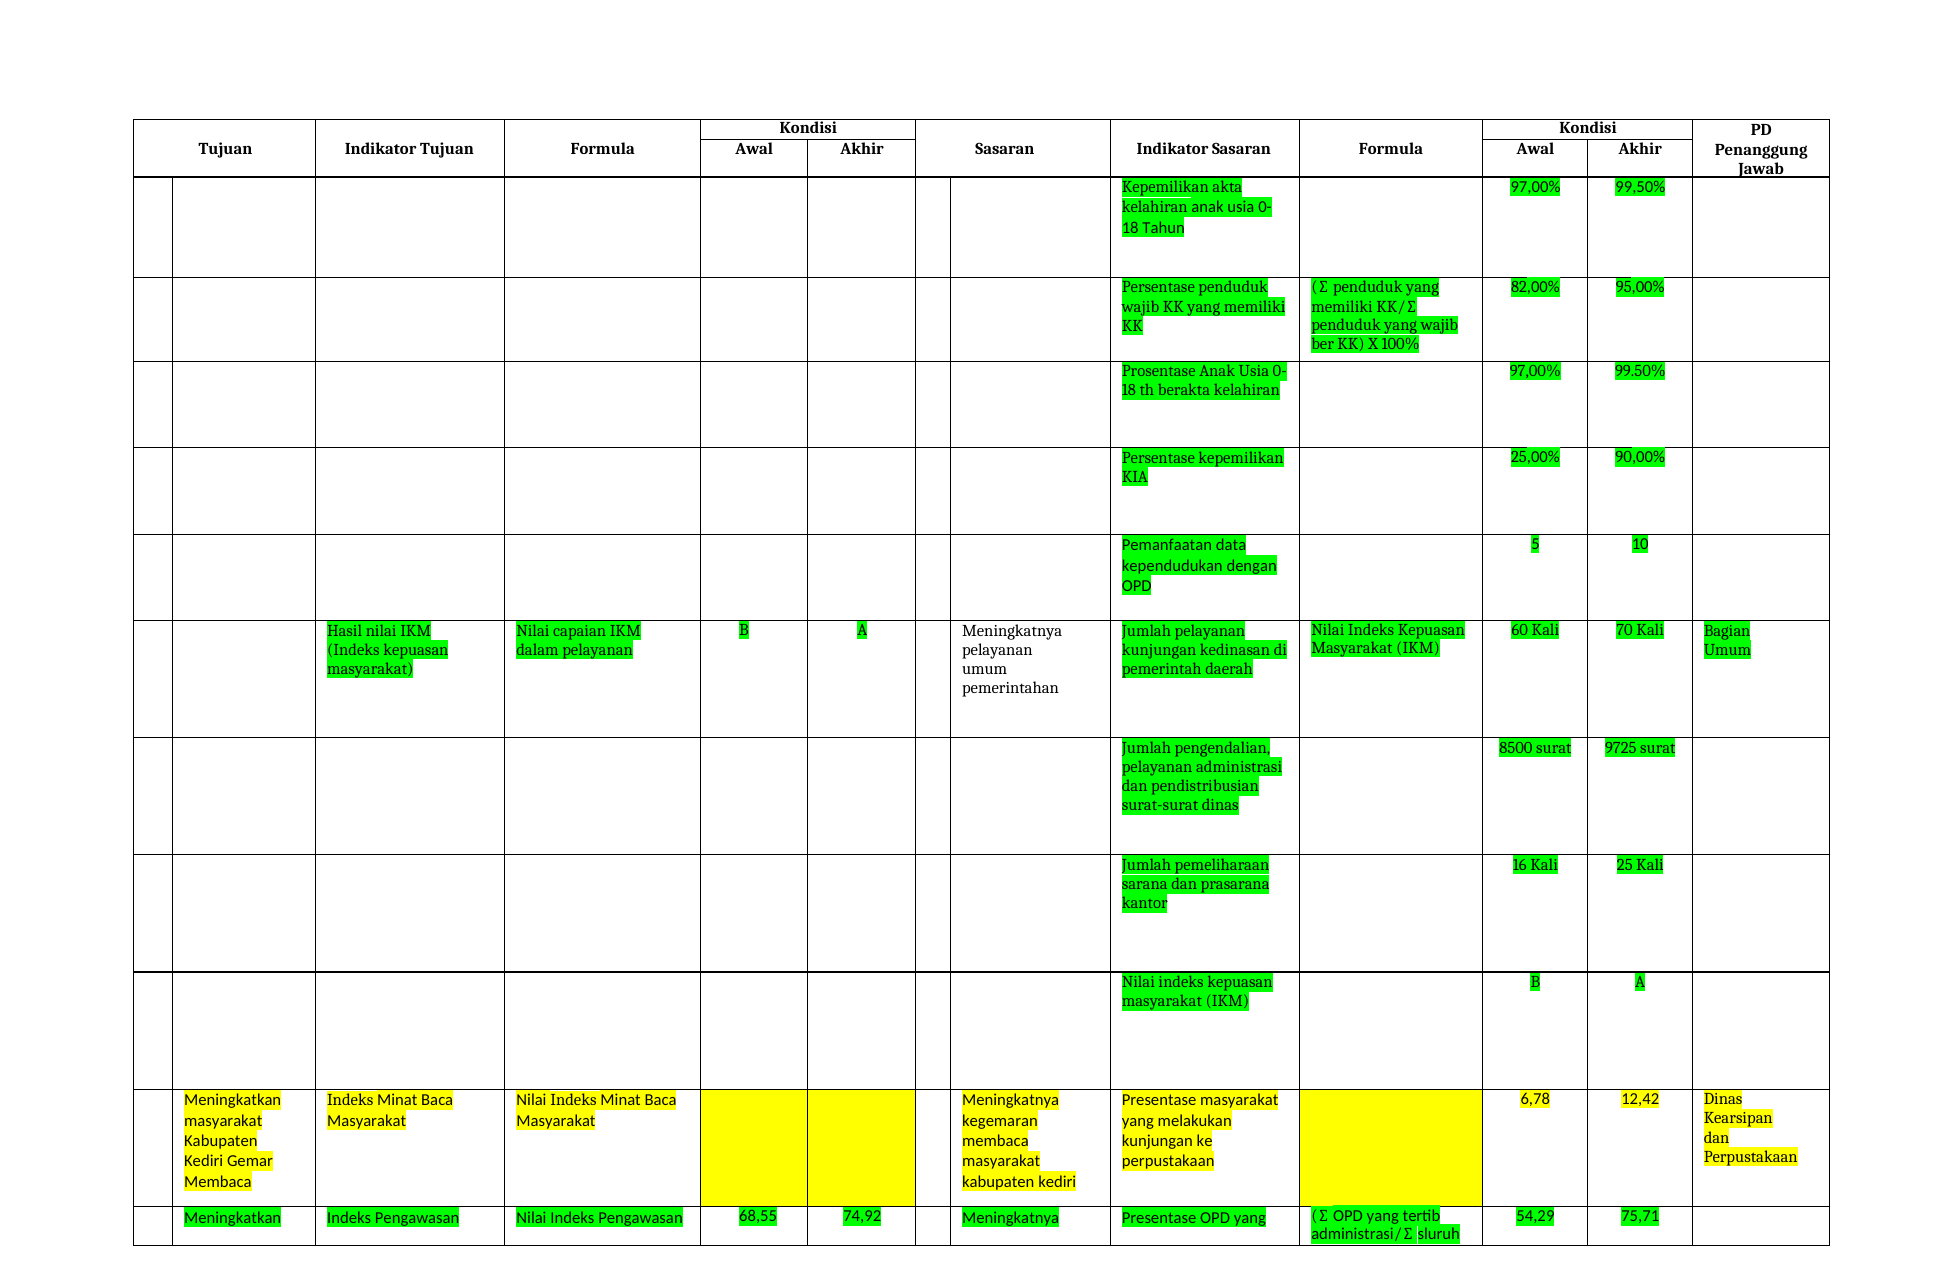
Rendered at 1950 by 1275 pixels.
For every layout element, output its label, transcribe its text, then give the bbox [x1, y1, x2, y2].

table_cell [951, 973, 1110, 1089]
table_cell [505, 362, 700, 447]
table_cell B [1483, 973, 1587, 1089]
table_cell [1693, 278, 1829, 361]
table_cell Akhir [1588, 140, 1692, 176]
table_cell [173, 973, 315, 1089]
table_cell [1300, 1090, 1482, 1206]
table_cell [134, 855, 172, 971]
table_cell [1300, 738, 1482, 854]
table_cell [916, 535, 950, 620]
table_cell Jumlah pemeliharaan sarana dan prasarana kantor [1111, 855, 1299, 971]
table_cell [134, 178, 172, 277]
table_cell [808, 535, 915, 620]
table_cell [505, 535, 700, 620]
table_cell [1300, 535, 1482, 620]
table_cell [808, 362, 915, 447]
table_cell [316, 178, 504, 277]
table_cell (∑ penduduk yang memiliki KK/∑ penduduk yang wajib ber KK) X 100% [1300, 278, 1482, 361]
table_cell [808, 448, 915, 533]
table_cell [505, 973, 700, 1089]
table_cell [134, 621, 172, 737]
table_cell A [808, 621, 915, 737]
table_cell [808, 278, 915, 361]
table_cell 75,71 [1588, 1207, 1692, 1245]
table_cell [134, 738, 172, 854]
table_cell Nilai Indeks Minat Baca Masyarakat [505, 1090, 700, 1206]
table_cell [916, 178, 950, 277]
table_cell [916, 738, 950, 854]
table_header Sasaran [916, 120, 1110, 176]
table_cell [134, 448, 172, 533]
table_cell 16 Kali [1483, 855, 1587, 971]
table_cell [808, 855, 915, 971]
table_cell [701, 278, 807, 361]
table_cell Awal [701, 140, 807, 176]
table_cell [916, 855, 950, 971]
table_cell [505, 855, 700, 971]
table_cell Hasil nilai IKM (Indeks kepuasan masyarakat) [316, 621, 504, 737]
table_cell [316, 362, 504, 447]
table_header Formula [1300, 120, 1482, 176]
table_cell [1300, 178, 1482, 277]
table_cell [316, 448, 504, 533]
table_cell [951, 855, 1110, 971]
table_cell [173, 738, 315, 854]
table_cell 60 Kali [1483, 621, 1587, 737]
table_header Kondisi [701, 120, 915, 138]
table_cell [316, 278, 504, 361]
table_cell Indeks Pengawasan Kearsipan [316, 1207, 504, 1245]
table_cell [951, 535, 1110, 620]
table_cell [701, 178, 807, 277]
table_cell [701, 855, 807, 971]
table_cell [916, 1207, 950, 1245]
table_cell [808, 973, 915, 1089]
table_cell [505, 178, 700, 277]
table_cell [134, 278, 172, 361]
table_cell [1693, 973, 1829, 1089]
table_cell Kepemilikan akta kelahiran anak usia 0-18 Tahun [1111, 178, 1299, 277]
table_cell Persentase penduduk wajib KK yang memiliki KK [1111, 278, 1299, 361]
table_cell Persentase kepemilikan KIA [1111, 448, 1299, 533]
table_cell [173, 362, 315, 447]
table_cell [134, 1207, 172, 1245]
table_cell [951, 1207, 1110, 1245]
table_cell 25 Kali [1588, 855, 1692, 971]
table_cell [701, 362, 807, 447]
table_cell [951, 278, 1110, 361]
table_cell Jumlah pelayanan kunjungan kedinasan di pemerintah daerah [1111, 621, 1299, 737]
table_cell [916, 362, 950, 447]
table_cell Nilai capaian IKM dalam pelayanan [505, 621, 700, 737]
table_cell [316, 738, 504, 854]
table_cell 90,00% [1588, 448, 1692, 533]
table_cell [505, 738, 700, 854]
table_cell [1300, 1207, 1482, 1245]
table_cell [808, 1090, 915, 1206]
table_cell Presentase OPD yang tertib administrasi [1111, 1207, 1299, 1245]
table_cell [951, 448, 1110, 533]
table_cell [316, 973, 504, 1089]
table_cell [1300, 973, 1482, 1089]
table_cell 6,78 [1483, 1090, 1587, 1206]
table_cell 10 [1588, 535, 1692, 620]
table_cell [1693, 855, 1829, 971]
table_cell [701, 738, 807, 854]
table_cell [134, 1090, 172, 1206]
table_cell Meningkatnya pelayanan umum pemerintahan [951, 621, 1110, 737]
table_cell [1300, 855, 1482, 971]
table_cell 25,00% [1483, 448, 1587, 533]
table_header Kondisi [1483, 120, 1692, 138]
table_cell [1693, 362, 1829, 447]
table_cell [951, 738, 1110, 854]
table_cell Nilai indeks kepuasan masyarakat (IKM) [1111, 973, 1299, 1089]
table_cell 95,00% [1588, 278, 1692, 361]
table_cell [1300, 448, 1482, 533]
table_cell [701, 448, 807, 533]
table_cell [1693, 535, 1829, 620]
table_header PD Penanggung Jawab [1693, 120, 1829, 176]
table_cell [701, 1090, 807, 1206]
table_cell [173, 855, 315, 971]
table_cell 68,55 [701, 1207, 807, 1245]
table_cell Awal [1483, 140, 1587, 176]
table_cell 8500 surat [1483, 738, 1587, 854]
table_cell 12,42 [1588, 1090, 1692, 1206]
table_cell [1693, 1207, 1829, 1245]
table_cell [316, 535, 504, 620]
table_cell Akhir [808, 140, 915, 176]
table_cell Nilai Indeks Kepuasan Masyarakat (IKM) [1300, 621, 1482, 737]
table_cell 5 [1483, 535, 1587, 620]
table_cell 54,29 [1483, 1207, 1587, 1245]
table_cell [505, 278, 700, 361]
table_cell Pemanfaatan data kependudukan dengan OPD [1111, 535, 1299, 620]
table_header Tujuan [134, 120, 315, 176]
table_cell 99,50% [1588, 178, 1692, 277]
table_cell [173, 278, 315, 361]
table_cell [134, 362, 172, 447]
table_cell [173, 621, 315, 737]
table_cell [1300, 362, 1482, 447]
table_cell Indeks Minat Baca Masyarakat [316, 1090, 504, 1206]
table_cell [1693, 448, 1829, 533]
table_cell Bagian Umum [1693, 621, 1829, 737]
table_cell Meningkatnya kegemaran membaca masyarakat kabupaten kediri [951, 1090, 1110, 1206]
table_cell [505, 448, 700, 533]
table_cell [1693, 738, 1829, 854]
table_cell [134, 973, 172, 1089]
table_cell [173, 448, 315, 533]
table_cell 97,00% [1483, 362, 1587, 447]
table_cell 70 Kali [1588, 621, 1692, 737]
table_cell [916, 973, 950, 1089]
table_cell [916, 278, 950, 361]
table_cell [134, 535, 172, 620]
table_cell [916, 1090, 950, 1206]
table_cell 99.50% [1588, 362, 1692, 447]
table_cell [916, 621, 950, 737]
table_cell [1693, 178, 1829, 277]
table_cell [808, 178, 915, 277]
table_cell Meningkatkan tertib administrasi kearsipan di Kabupaten Kediri [173, 1207, 315, 1245]
table_cell [916, 448, 950, 533]
table_header Formula [505, 120, 700, 176]
table_cell A [1588, 973, 1692, 1089]
table_cell Nilai Indeks Pengawasan Kearsipan [505, 1207, 700, 1245]
table_cell [173, 178, 315, 277]
table_cell 82,00% [1483, 278, 1587, 361]
table_cell [701, 973, 807, 1089]
table_cell B [701, 621, 807, 737]
table_cell 97,00% [1483, 178, 1587, 277]
table_cell Meningkatkan masyarakat Kabupaten Kediri Gemar Membaca [173, 1090, 315, 1206]
table_cell Presentase masyarakat yang melakukan kunjungan ke perpustakaan [1111, 1090, 1299, 1206]
table_cell [951, 362, 1110, 447]
table_cell Prosentase Anak Usia 0-18 th berakta kelahiran [1111, 362, 1299, 447]
table_cell [173, 535, 315, 620]
table_cell [808, 738, 915, 854]
table_cell 9725 surat [1588, 738, 1692, 854]
table_cell [701, 535, 807, 620]
table_cell [316, 855, 504, 971]
table_cell [951, 178, 1110, 277]
table_header Indikator Sasaran [1111, 120, 1299, 176]
table_cell 74,92 [808, 1207, 915, 1245]
table_cell Jumlah pengendalian, pelayanan administrasi dan pendistribusian surat-surat dinas [1111, 738, 1299, 854]
table_header Indikator Tujuan [316, 120, 504, 176]
table_cell Dinas Kearsipan dan Perpustakaan [1693, 1090, 1829, 1206]
